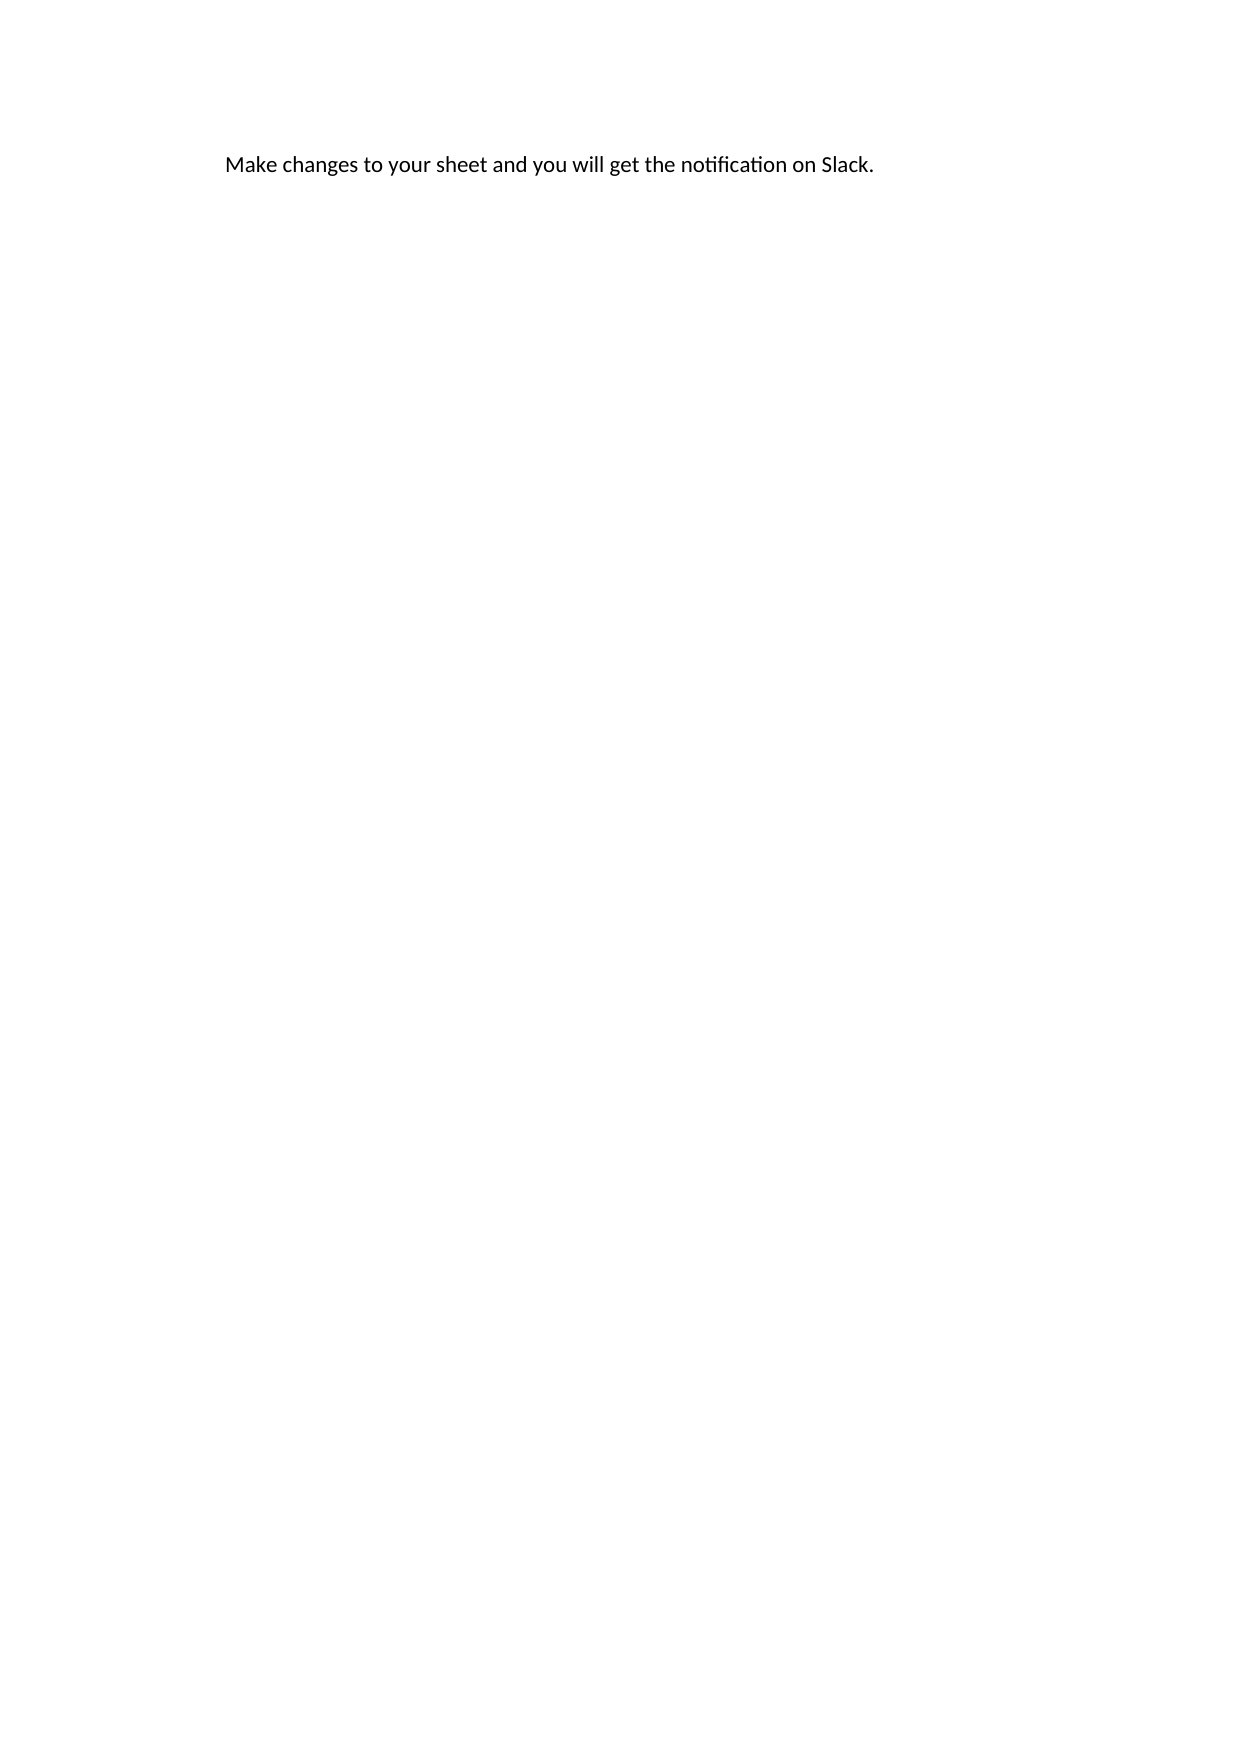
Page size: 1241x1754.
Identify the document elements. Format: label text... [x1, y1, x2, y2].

list Make changes to your sheet and you will get the notification on Slack. [225, 150, 1090, 178]
